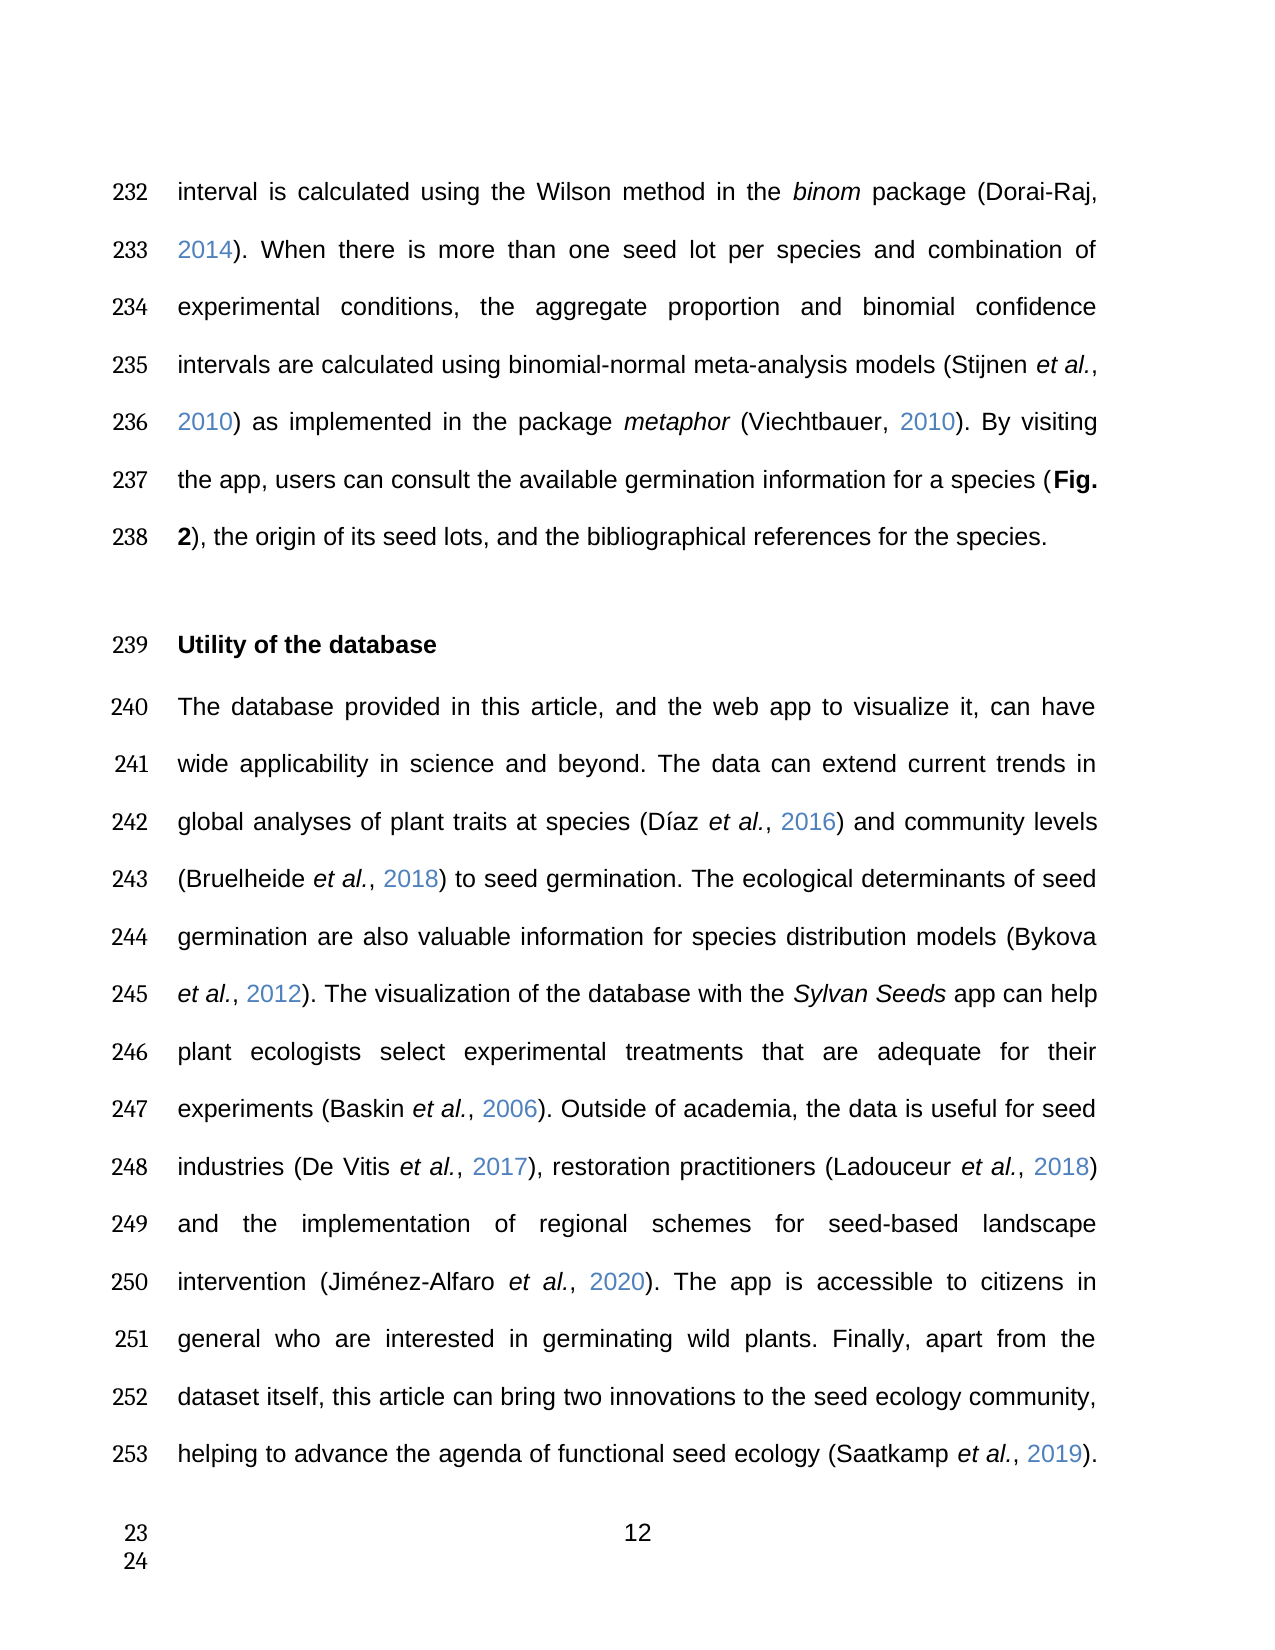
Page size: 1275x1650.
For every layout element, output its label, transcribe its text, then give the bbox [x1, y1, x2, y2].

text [177, 177, 1098, 551]
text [177, 692, 1098, 1468]
subtitle Utility of the database [177, 630, 1098, 658]
